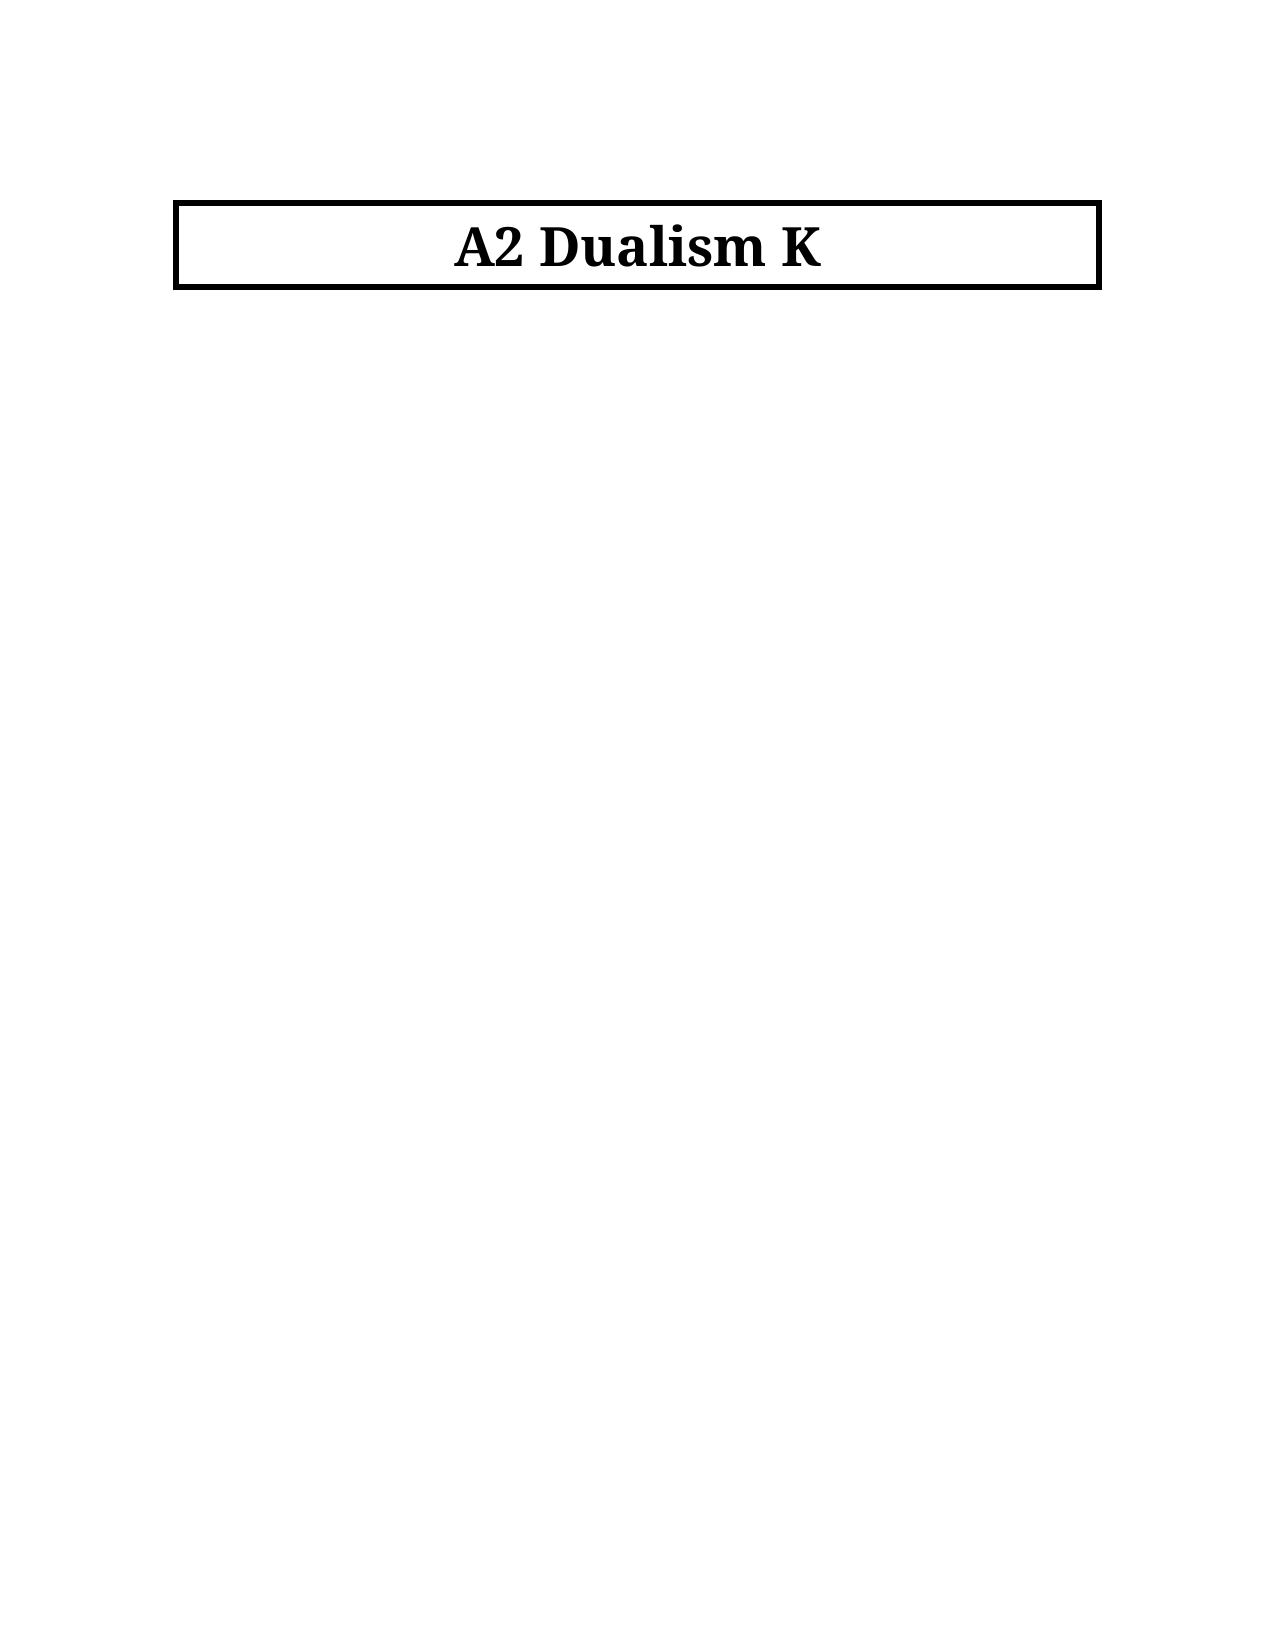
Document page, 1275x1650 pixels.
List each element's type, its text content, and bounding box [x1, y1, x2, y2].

subtitle A2 Dualism K [179, 206, 1096, 284]
